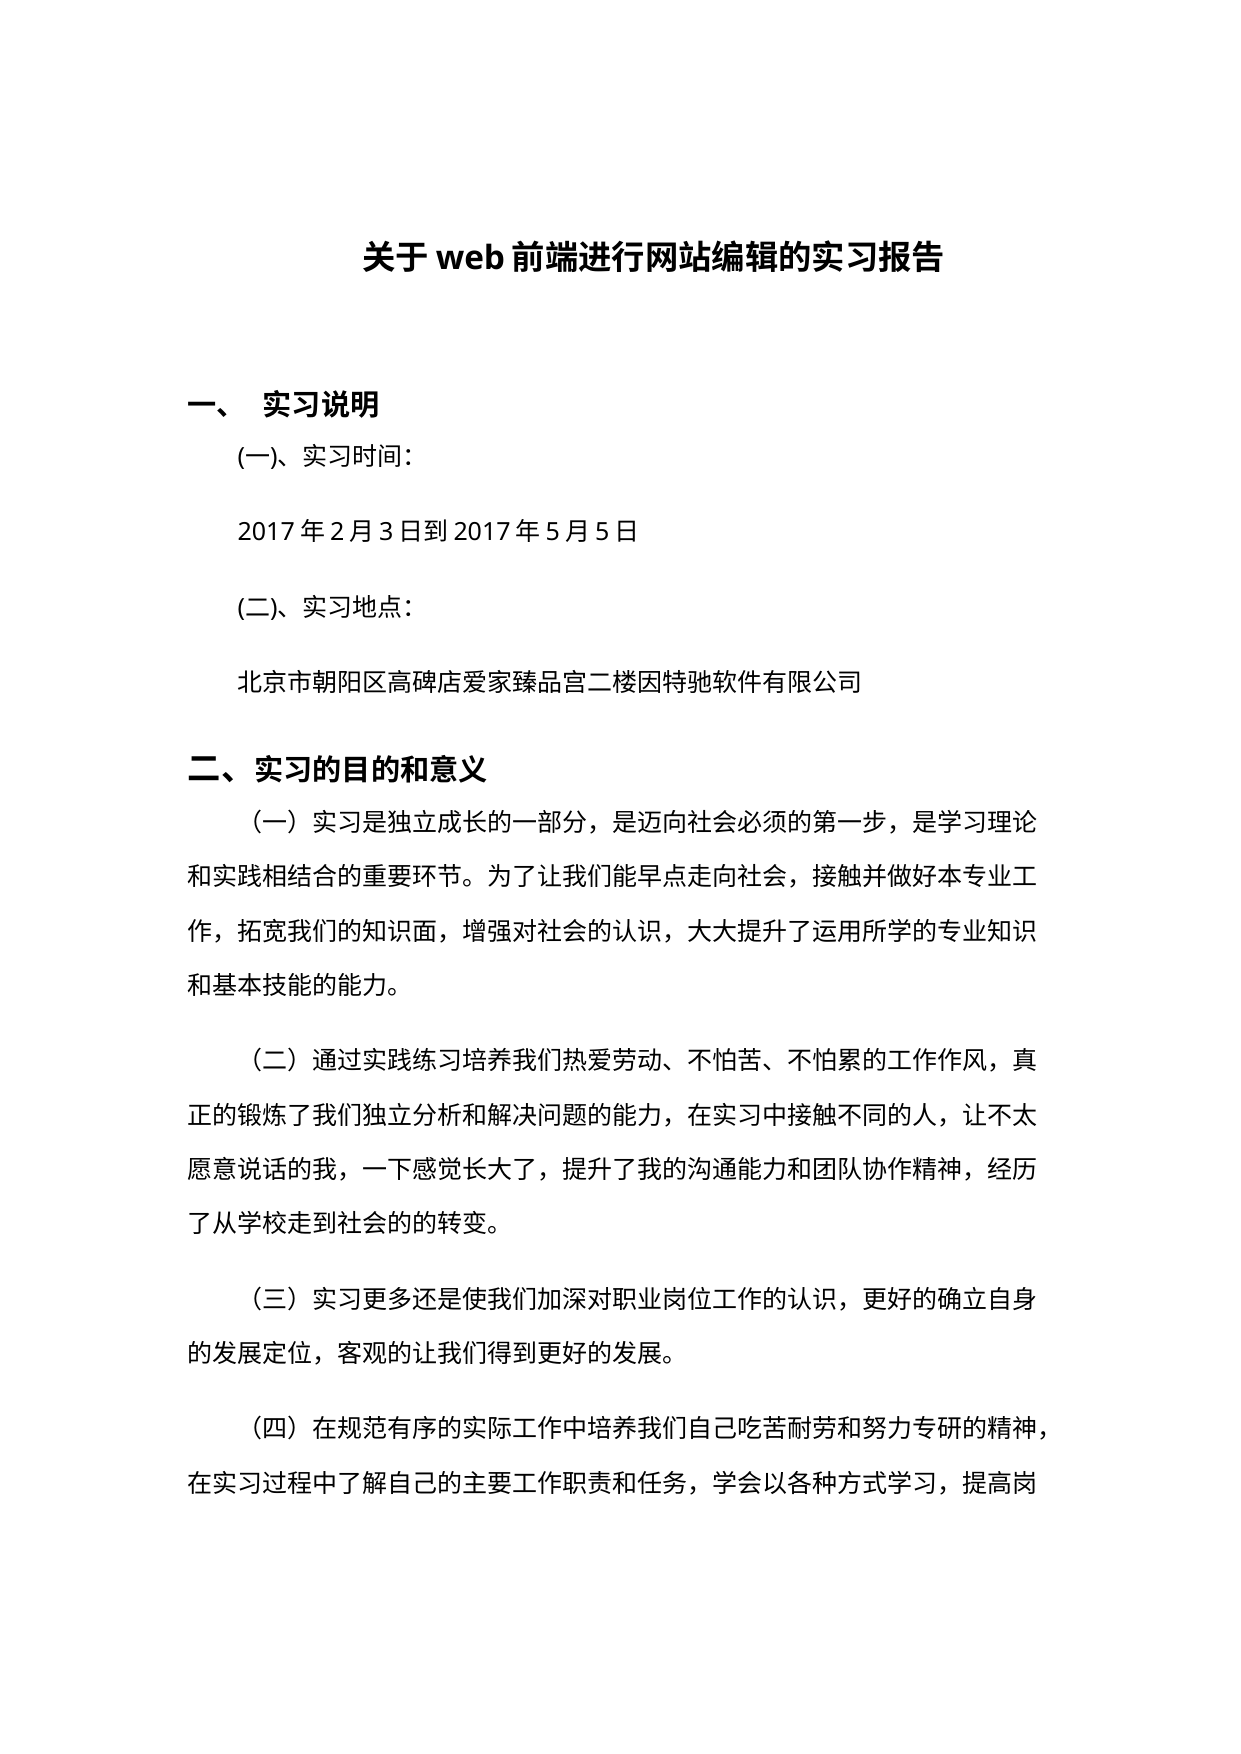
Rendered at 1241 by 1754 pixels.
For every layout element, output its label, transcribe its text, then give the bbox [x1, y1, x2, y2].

text (一)、实习时间： [187, 437, 1053, 473]
title 二、实习的目的和意义 [187, 742, 1053, 790]
text （二）通过实践练习培养我们热爱劳动、不怕苦、不怕累的工作作风，真正的锻炼了我们独立分析和解决问题的能力，在实习中接触不同的人，让不太愿意说话的我，一下感觉长大了，提升了我的沟通能力和团队协作精神，经历了从学校走到社会的的转变。 [187, 1041, 1053, 1240]
text 北京市朝阳区高碑店爱家臻品宫二楼因特驰软件有限公司 [187, 662, 1053, 698]
title 实习说明 [187, 382, 1053, 424]
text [187, 1409, 1053, 1499]
text （三）实习更多还是使我们加深对职业岗位工作的认识，更好的确立自身的发展定位，客观的让我们得到更好的发展。 [187, 1279, 1053, 1370]
subtitle 关于web前端进行网站编辑的实习报告 [187, 231, 1053, 279]
text (二)、实习地点： [187, 587, 1053, 623]
text （一）实习是独立成长的一部分，是迈向社会必须的第一步，是学习理论和实践相结合的重要环节。为了让我们能早点走向社会，接触并做好本专业工作，拓宽我们的知识面，增强对社会的认识，大大提升了运用所学的专业知识和基本技能的能力。 [187, 802, 1053, 1002]
text 2017年2月3日到2017年5月5日 [187, 512, 1053, 548]
